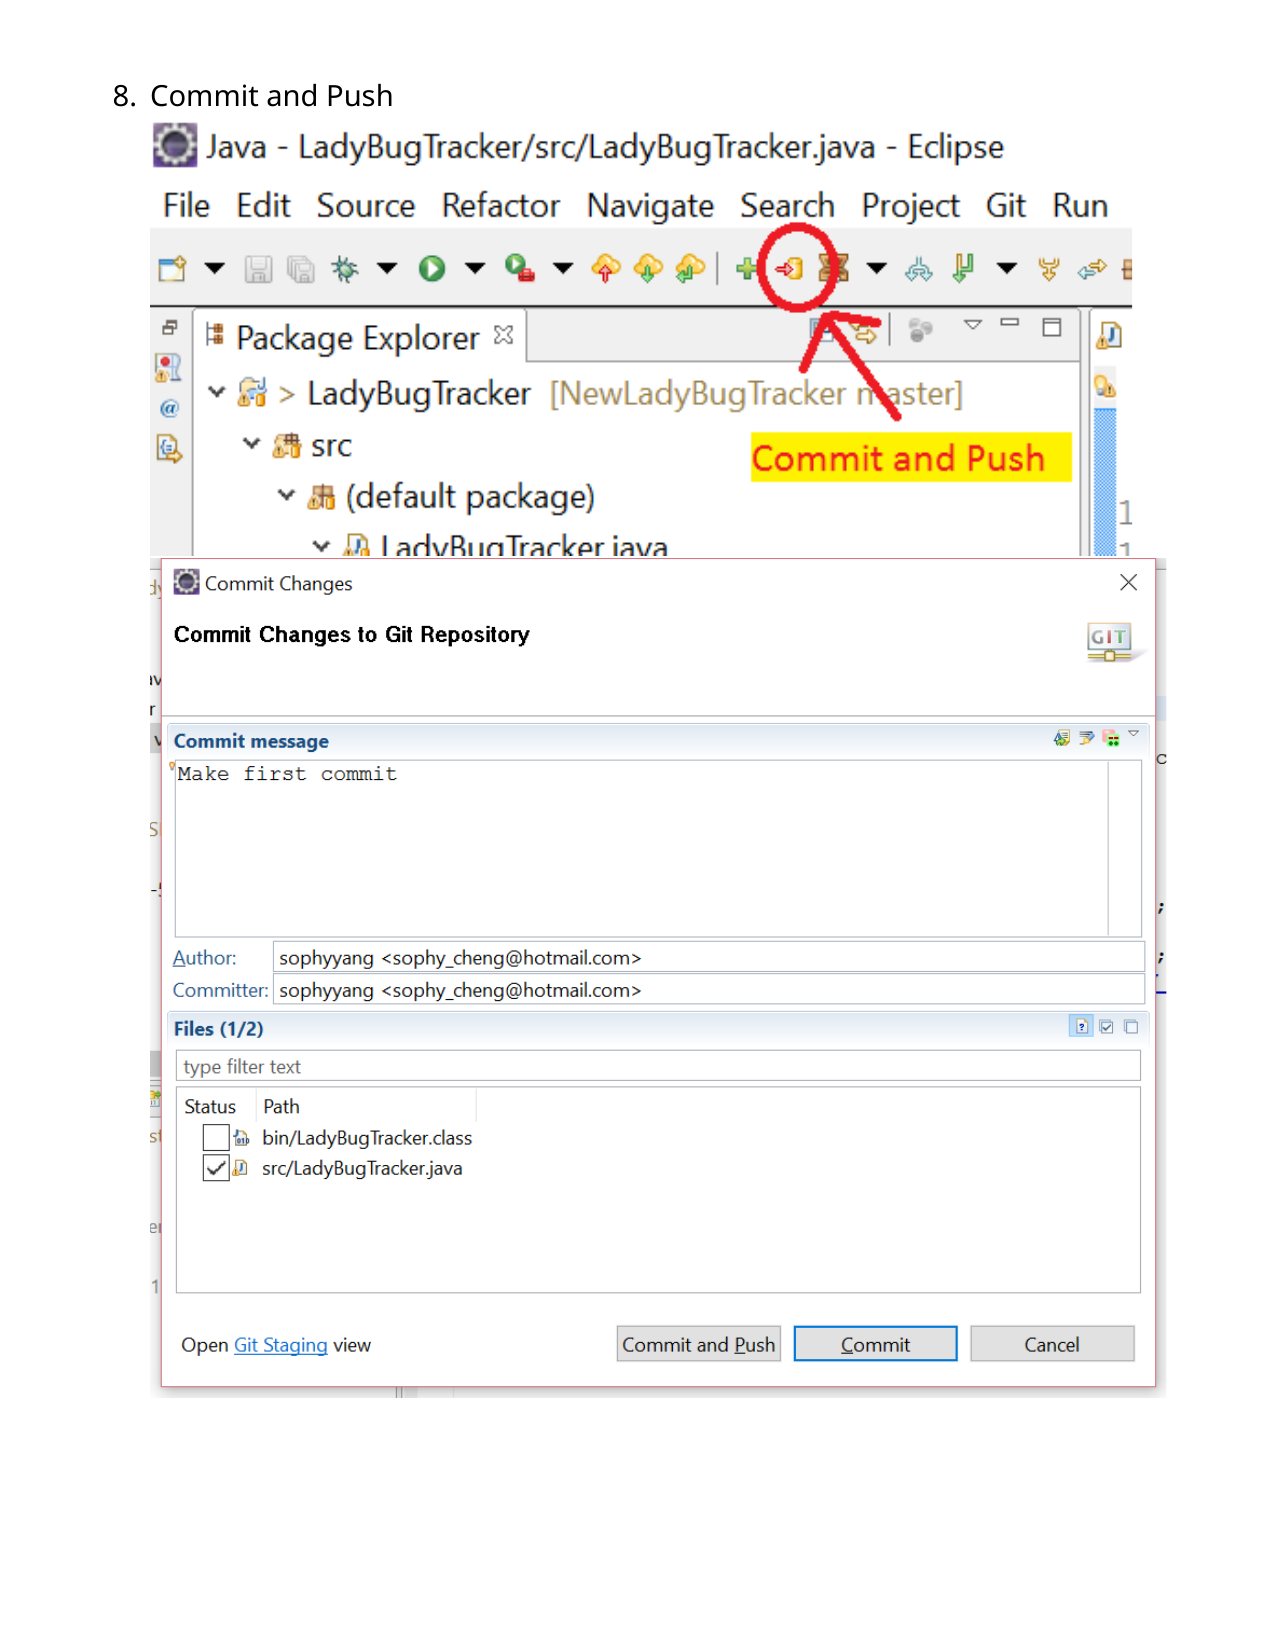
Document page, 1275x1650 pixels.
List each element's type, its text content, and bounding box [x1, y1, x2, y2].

picture [150, 116, 1133, 556]
picture [150, 558, 1167, 1398]
